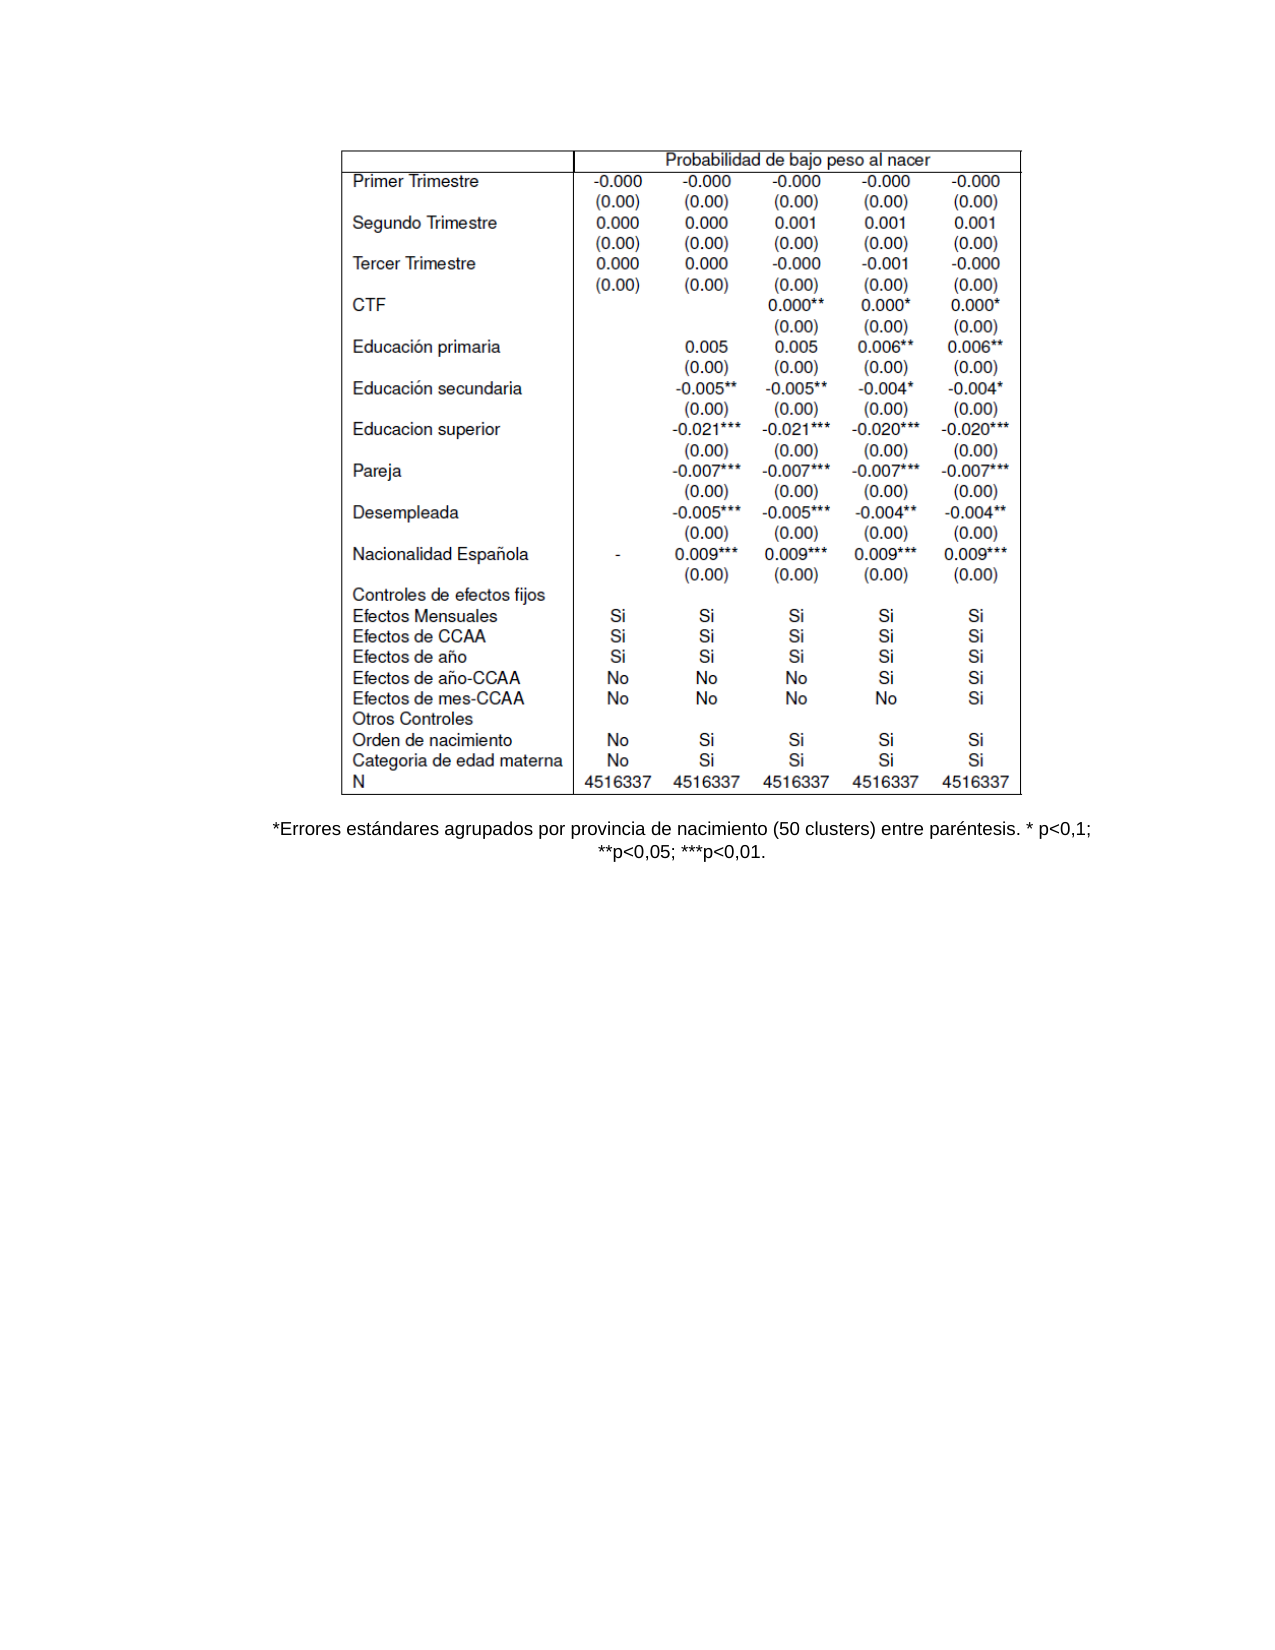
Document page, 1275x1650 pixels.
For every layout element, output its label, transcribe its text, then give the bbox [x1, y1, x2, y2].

picture [339, 147, 1025, 798]
text *Errores estándares agrupados por provincia de nacimiento (50 clusters) entre paréntesis. * p<0,1; **p<0,05; ***p<0,01. [236, 818, 1127, 863]
